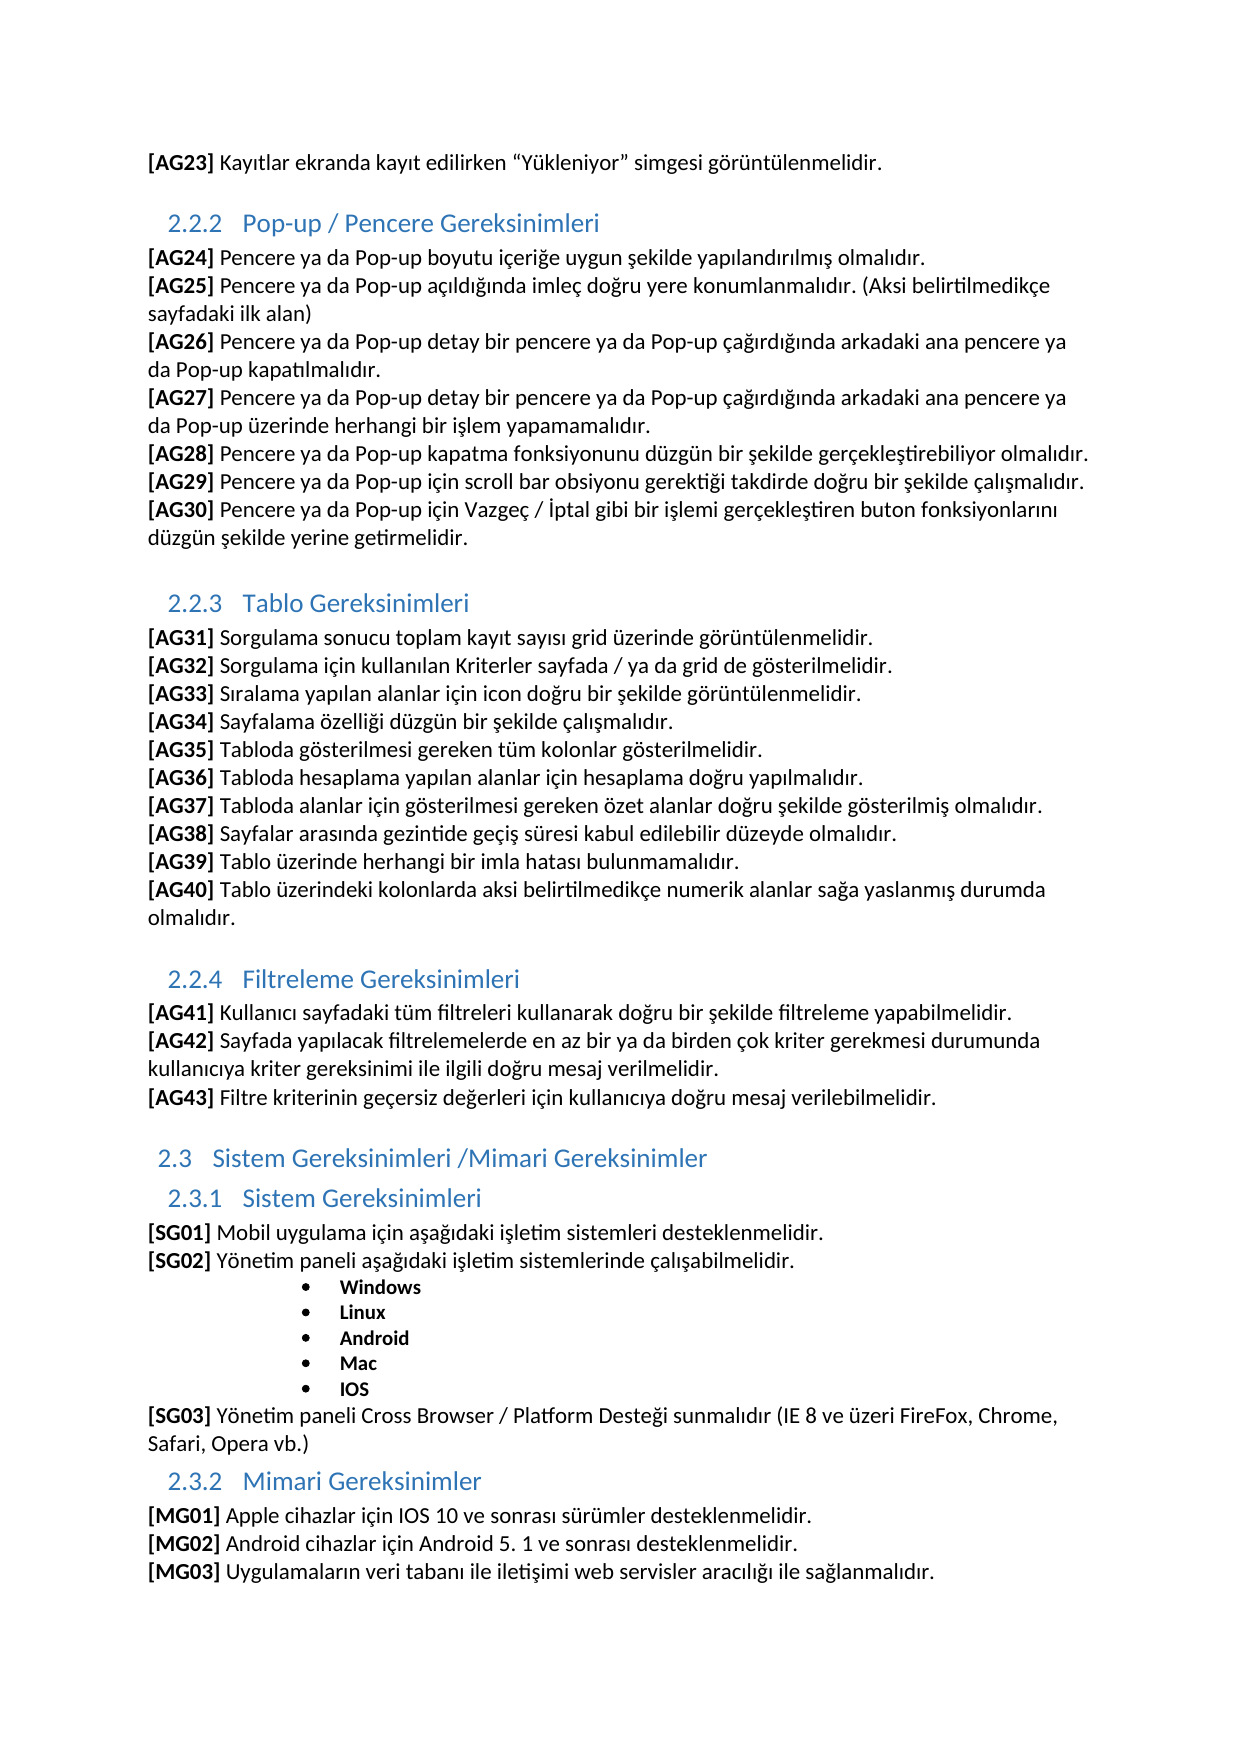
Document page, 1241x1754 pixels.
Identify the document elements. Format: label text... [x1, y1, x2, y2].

text [SG01] Mobil uygulama için aşağıdaki işletim sistemleri desteklenmelidir. [148, 1218, 1093, 1246]
text [MG03] Uygulamaların veri tabanı ile iletişimi web servisler aracılığı ile sağlanmalıdır. [148, 1557, 1093, 1585]
list Linux [302, 1299, 1093, 1325]
text [AG36] Tabloda hesaplama yapılan alanlar için hesaplama doğru yapılmalıdır. [148, 763, 1093, 791]
list IOS [302, 1376, 1093, 1401]
text [MG02] Android cihazlar için Android 5. 1 ve sonrası desteklenmelidir. [148, 1529, 1093, 1557]
text [AG32] Sorgulama için kullanılan Kriterler sayfada / ya da grid de gösterilmelidir. [148, 651, 1093, 679]
list Windows [302, 1274, 1093, 1299]
text [AG41] Kullanıcı sayfadaki tüm filtreleri kullanarak doğru bir şekilde filtreleme yapabilmelidir. [148, 998, 1093, 1027]
list Mac [302, 1350, 1093, 1376]
text [AG39] Tablo üzerinde herhangi bir imla hatası bulunmamalıdır. [148, 847, 1093, 875]
text [SG03] Yönetim paneli Cross Browser / Platform Desteği sunmalıdır (IE 8 ve üzeri FireFox, Chrome, Safari, Opera vb.) [148, 1401, 1093, 1457]
text [AG40] Tablo üzerindeki kolonlarda aksi belirtilmedikçe numerik alanlar sağa yaslanmış durumda olmalıdır. [148, 875, 1093, 931]
text [MG01] Apple cihazlar için IOS 10 ve sonrası sürümler desteklenmelidir. [148, 1501, 1093, 1529]
text [AG24] Pencere ya da Pop-up boyutu içeriğe uygun şekilde yapılandırılmış olmalıdır. [148, 243, 1093, 271]
text [AG43] Filtre kriterinin geçersiz değerleri için kullanıcıya doğru mesaj verilebilmelidir. [148, 1083, 1093, 1111]
text [AG33] Sıralama yapılan alanlar için icon doğru bir şekilde görüntülenmelidir. [148, 679, 1093, 707]
text [SG02] Yönetim paneli aşağıdaki işletim sistemlerinde çalışabilmelidir. [148, 1246, 1093, 1274]
text [AG34] Sayfalama özelliği düzgün bir şekilde çalışmalıdır. [148, 707, 1093, 735]
subtitle Sistem Gereksinimleri /Mimari Gereksinimler [157, 1142, 1093, 1175]
text [AG29] Pencere ya da Pop-up için scroll bar obsiyonu gerektiği takdirde doğru bir şekilde çalışmalıdır. [148, 467, 1093, 495]
text [AG38] Sayfalar arasında gezintide geçiş süresi kabul edilebilir düzeyde olmalıdır. [148, 819, 1093, 847]
subtitle Pop-up / Pencere Gereksinimleri [167, 207, 1093, 240]
text [AG42] Sayfada yapılacak filtrelemelerde en az bir ya da birden çok kriter gerekmesi durumunda kullanıcıya kriter gereksinimi ile ilgili doğru mesaj verilmelidir. [148, 1027, 1093, 1083]
text [AG27] Pencere ya da Pop-up detay bir pencere ya da Pop-up çağırdığında arkadaki ana pencere ya da Pop-up üzerinde herhangi bir işlem yapamamalıdır. [148, 383, 1093, 439]
subtitle Filtreleme Gereksinimleri [167, 962, 1093, 995]
list Android [302, 1325, 1093, 1350]
text [AG23] Kayıtlar ekranda kayıt edilirken “Yükleniyor” simgesi görüntülenmelidir. [148, 148, 1093, 176]
text [AG25] Pencere ya da Pop-up açıldığında imleç doğru yere konumlanmalıdır. (Aksi belirtilmedikçe sayfadaki ilk alan) [148, 271, 1093, 327]
subtitle Tablo Gereksinimleri [167, 586, 1093, 619]
text [AG35] Tabloda gösterilmesi gereken tüm kolonlar gösterilmelidir. [148, 735, 1093, 763]
text [AG26] Pencere ya da Pop-up detay bir pencere ya da Pop-up çağırdığında arkadaki ana pencere ya da Pop-up kapatılmalıdır. [148, 327, 1093, 383]
text [AG30] Pencere ya da Pop-up için Vazgeç / İptal gibi bir işlemi gerçekleştiren buton fonksiyonlarını düzgün şekilde yerine getirmelidir. [148, 495, 1093, 551]
subtitle Mimari Gereksinimler [167, 1464, 1093, 1497]
text [AG31] Sorgulama sonucu toplam kayıt sayısı grid üzerinde görüntülenmelidir. [148, 623, 1093, 651]
text [AG37] Tabloda alanlar için gösterilmesi gereken özet alanlar doğru şekilde gösterilmiş olmalıdır. [148, 791, 1093, 819]
subtitle Sistem Gereksinimleri [167, 1182, 1093, 1215]
text [AG28] Pencere ya da Pop-up kapatma fonksiyonunu düzgün bir şekilde gerçekleştirebiliyor olmalıdır. [148, 439, 1093, 467]
